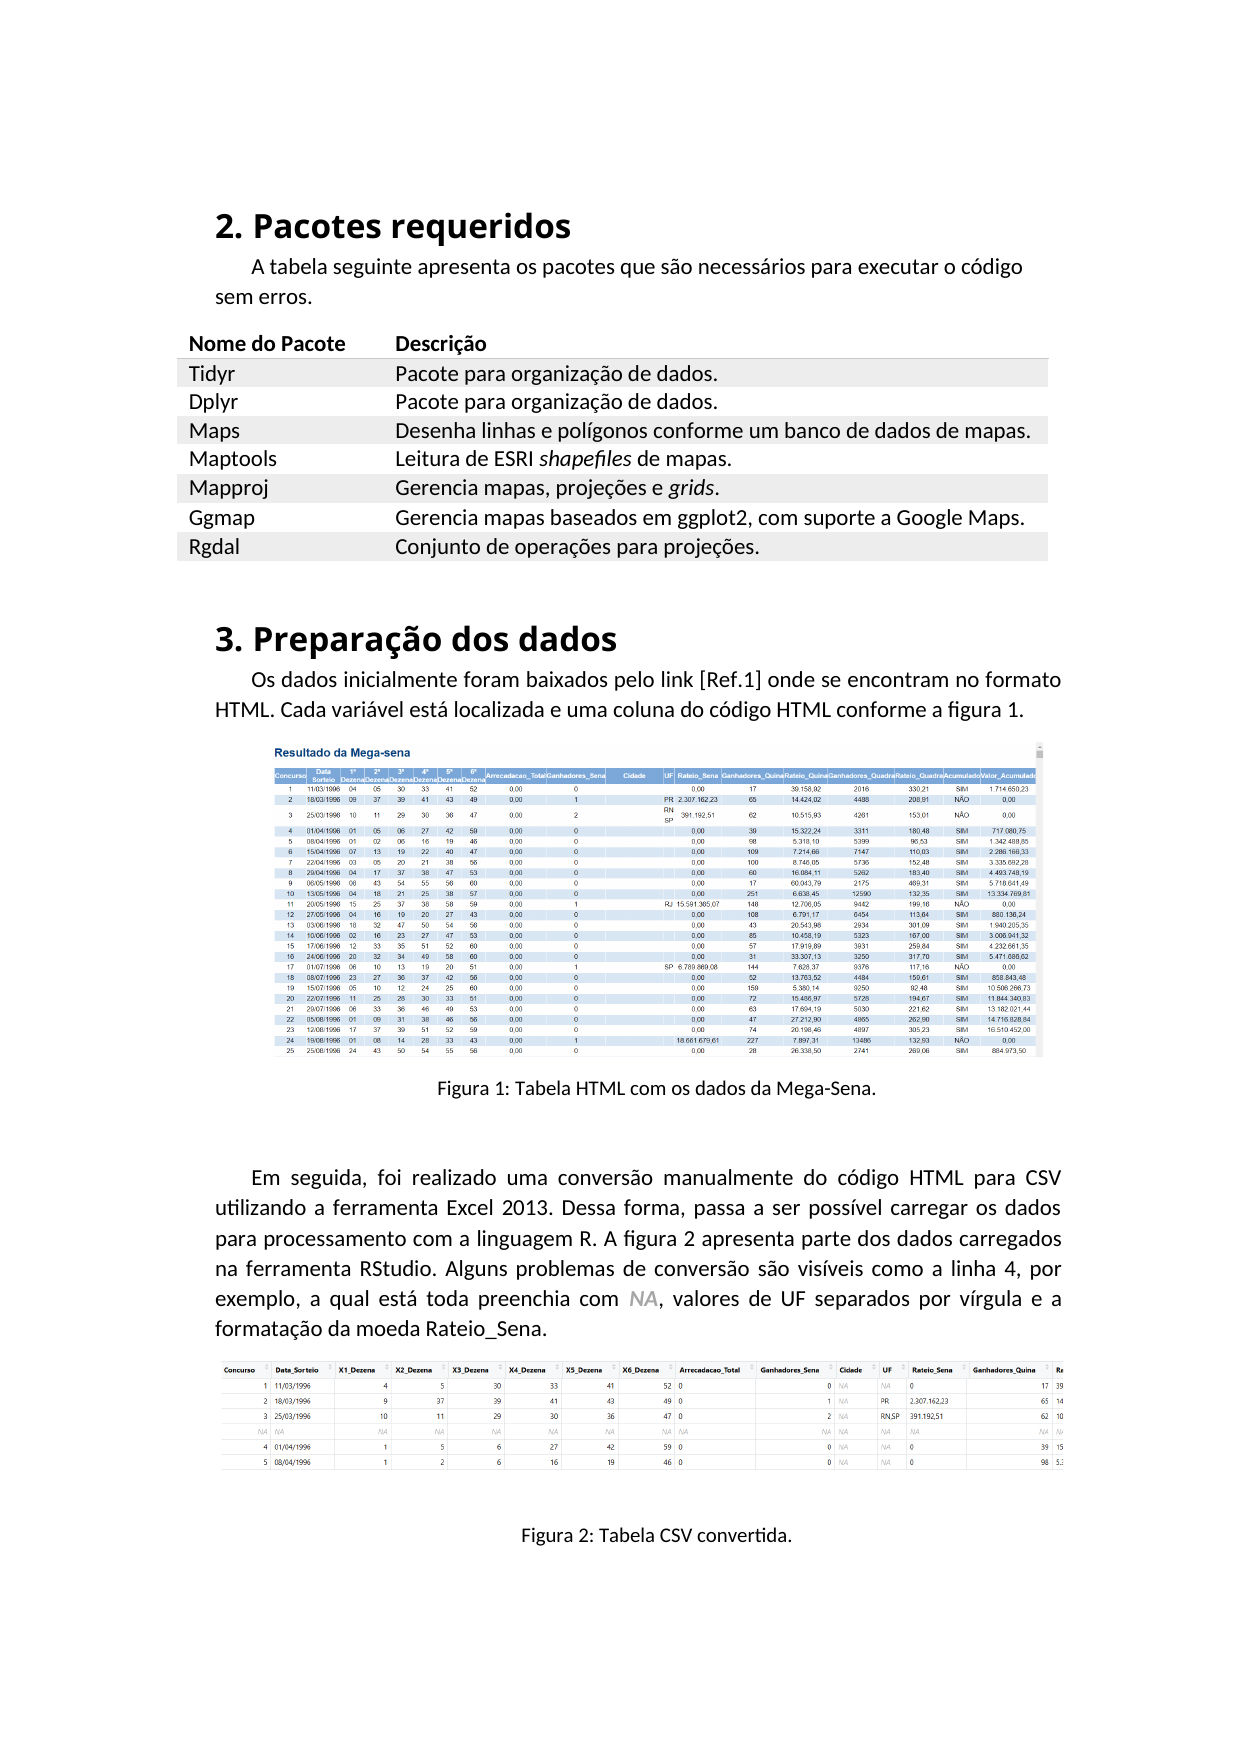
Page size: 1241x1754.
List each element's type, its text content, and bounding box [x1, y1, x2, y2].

table_cell Mapproj [177, 474, 384, 503]
text Os dados inicialmente foram baixados pelo link [Ref.1] onde se encontram no formato HTML. Cada variável está localizada e uma coluna do código HTML conforme a figura 1. [215, 665, 1063, 723]
table_header Descrição [384, 329, 1048, 358]
text A tabela seguinte apresenta os pacotes que são necessários para executar o código sem erros. [215, 252, 1063, 310]
picture [270, 742, 1044, 1057]
table_cell Ggmap [177, 503, 384, 532]
subtitle Pacotes requeridos [215, 203, 1063, 248]
table_cell Gerencia mapas, projeções e grids. [384, 474, 1048, 503]
subtitle Preparação dos dados [215, 616, 1063, 662]
table_cell Leitura de ESRI shapefiles de mapas. [384, 444, 1048, 473]
text Figura 1: Tabela HTML com os dados da Mega-Sena. [215, 1075, 1063, 1101]
table_cell Maps [177, 416, 384, 444]
table_cell Maptools [177, 444, 384, 473]
table_cell Desenha linhas e polígonos conforme um banco de dados de mapas. [384, 416, 1048, 444]
text Figura 2: Tabela CSV convertida. [215, 1522, 1063, 1548]
table_header Nome do Pacote [177, 329, 384, 358]
table_cell Pacote para organização de dados. [384, 387, 1048, 416]
table_cell Conjunto de operações para projeções. [384, 532, 1048, 561]
table_cell Gerencia mapas baseados em ggplot2, com suporte a Google Maps. [384, 503, 1048, 532]
picture [221, 1361, 1064, 1474]
table_cell Rgdal [177, 532, 384, 561]
table_cell Dplyr [177, 387, 384, 416]
table_cell Tidyr [177, 359, 384, 387]
table_cell Pacote para organização de dados. [384, 359, 1048, 387]
text Em seguida, foi realizado uma conversão manualmente do código HTML para CSV utilizando a ferramenta Excel 2013. Dessa forma, passa a ser possível carregar os dados para processamento com a linguagem R. A figura 2 apresenta parte dos dados carregados na ferramenta RStudio. Alguns problemas de conversão são visíveis como a linha 4, por exemplo, a qual está toda preenchia com NA, valores de UF separados por vírgula e a formatação da moeda Rateio_Sena. [215, 1163, 1063, 1342]
